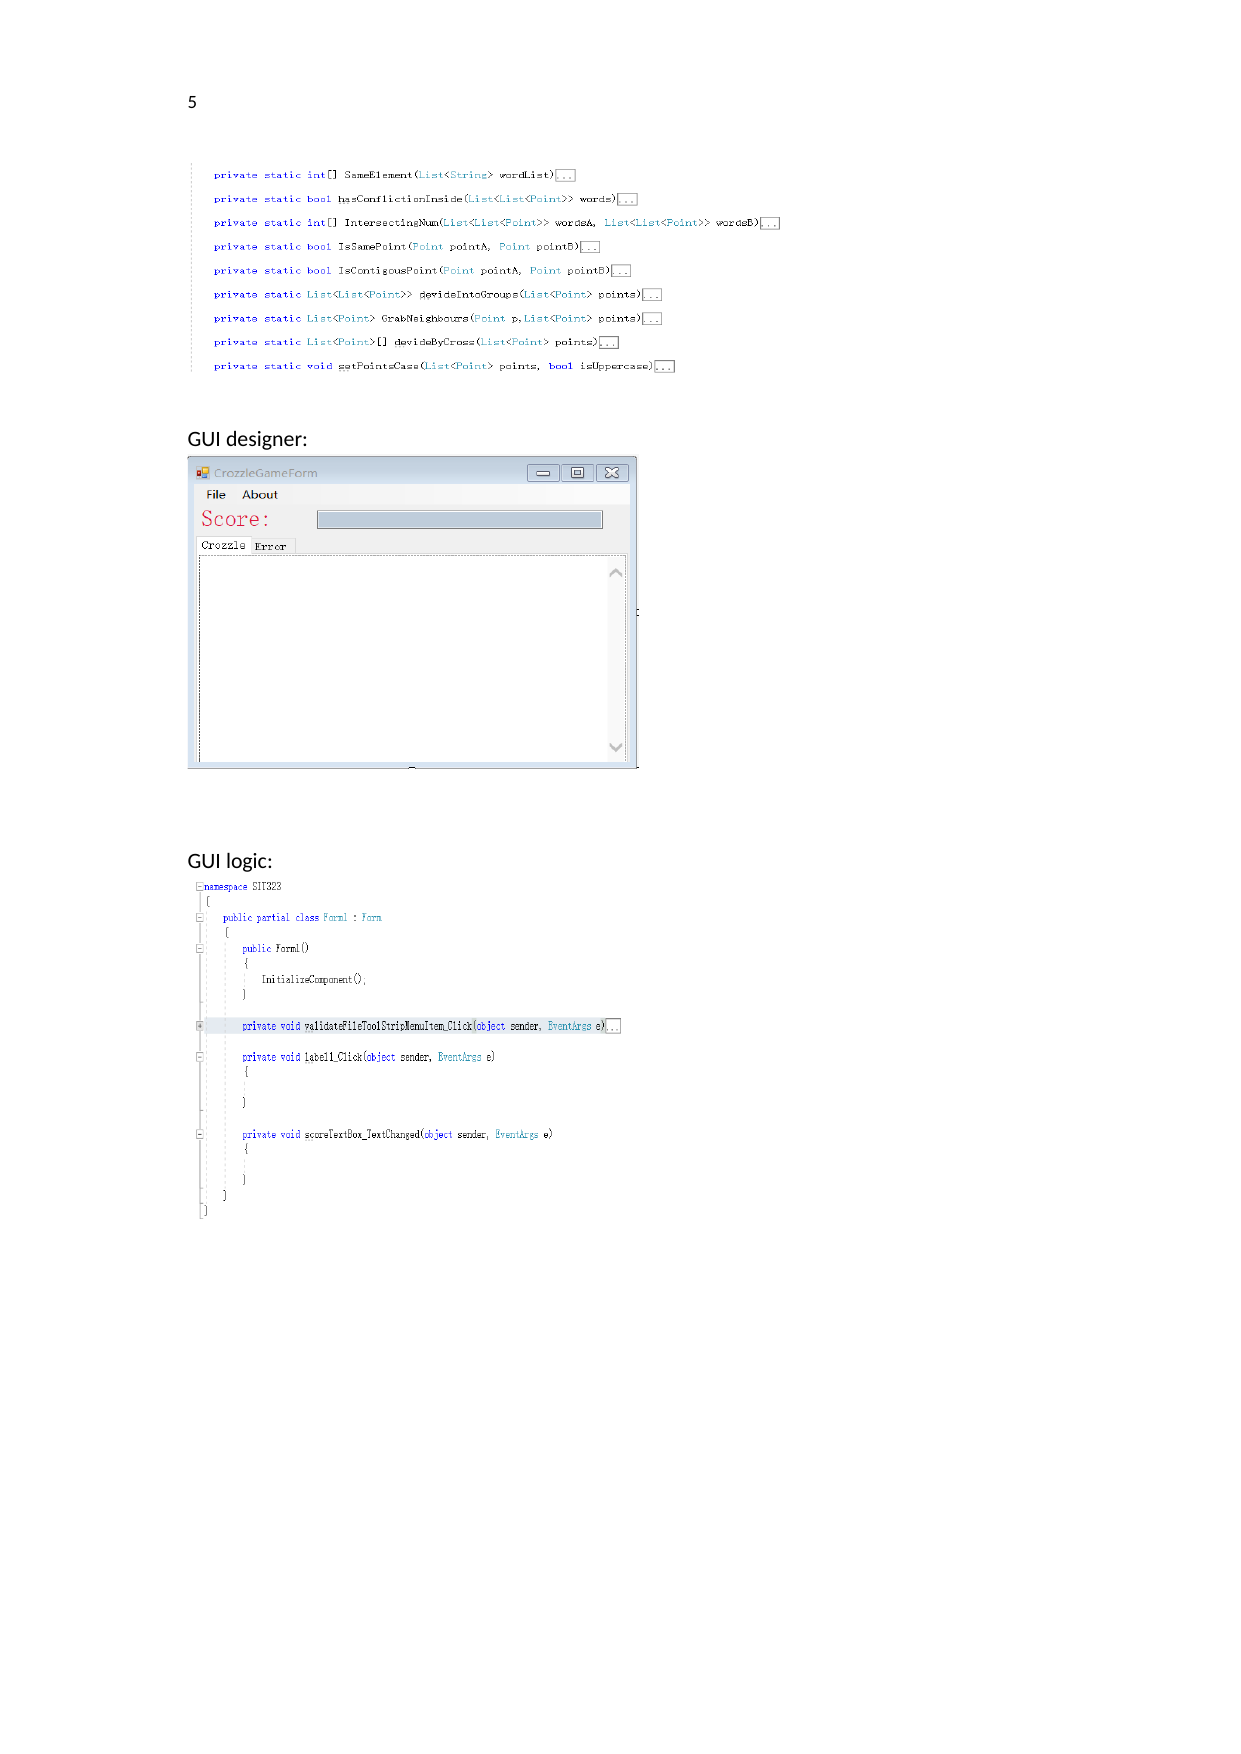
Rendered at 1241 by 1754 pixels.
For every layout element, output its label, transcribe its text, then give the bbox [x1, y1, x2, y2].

text GUI logic: [187, 844, 1053, 877]
picture [187, 162, 789, 373]
list GUI designer: [187, 422, 1053, 454]
picture [187, 877, 631, 1219]
picture [187, 454, 639, 769]
